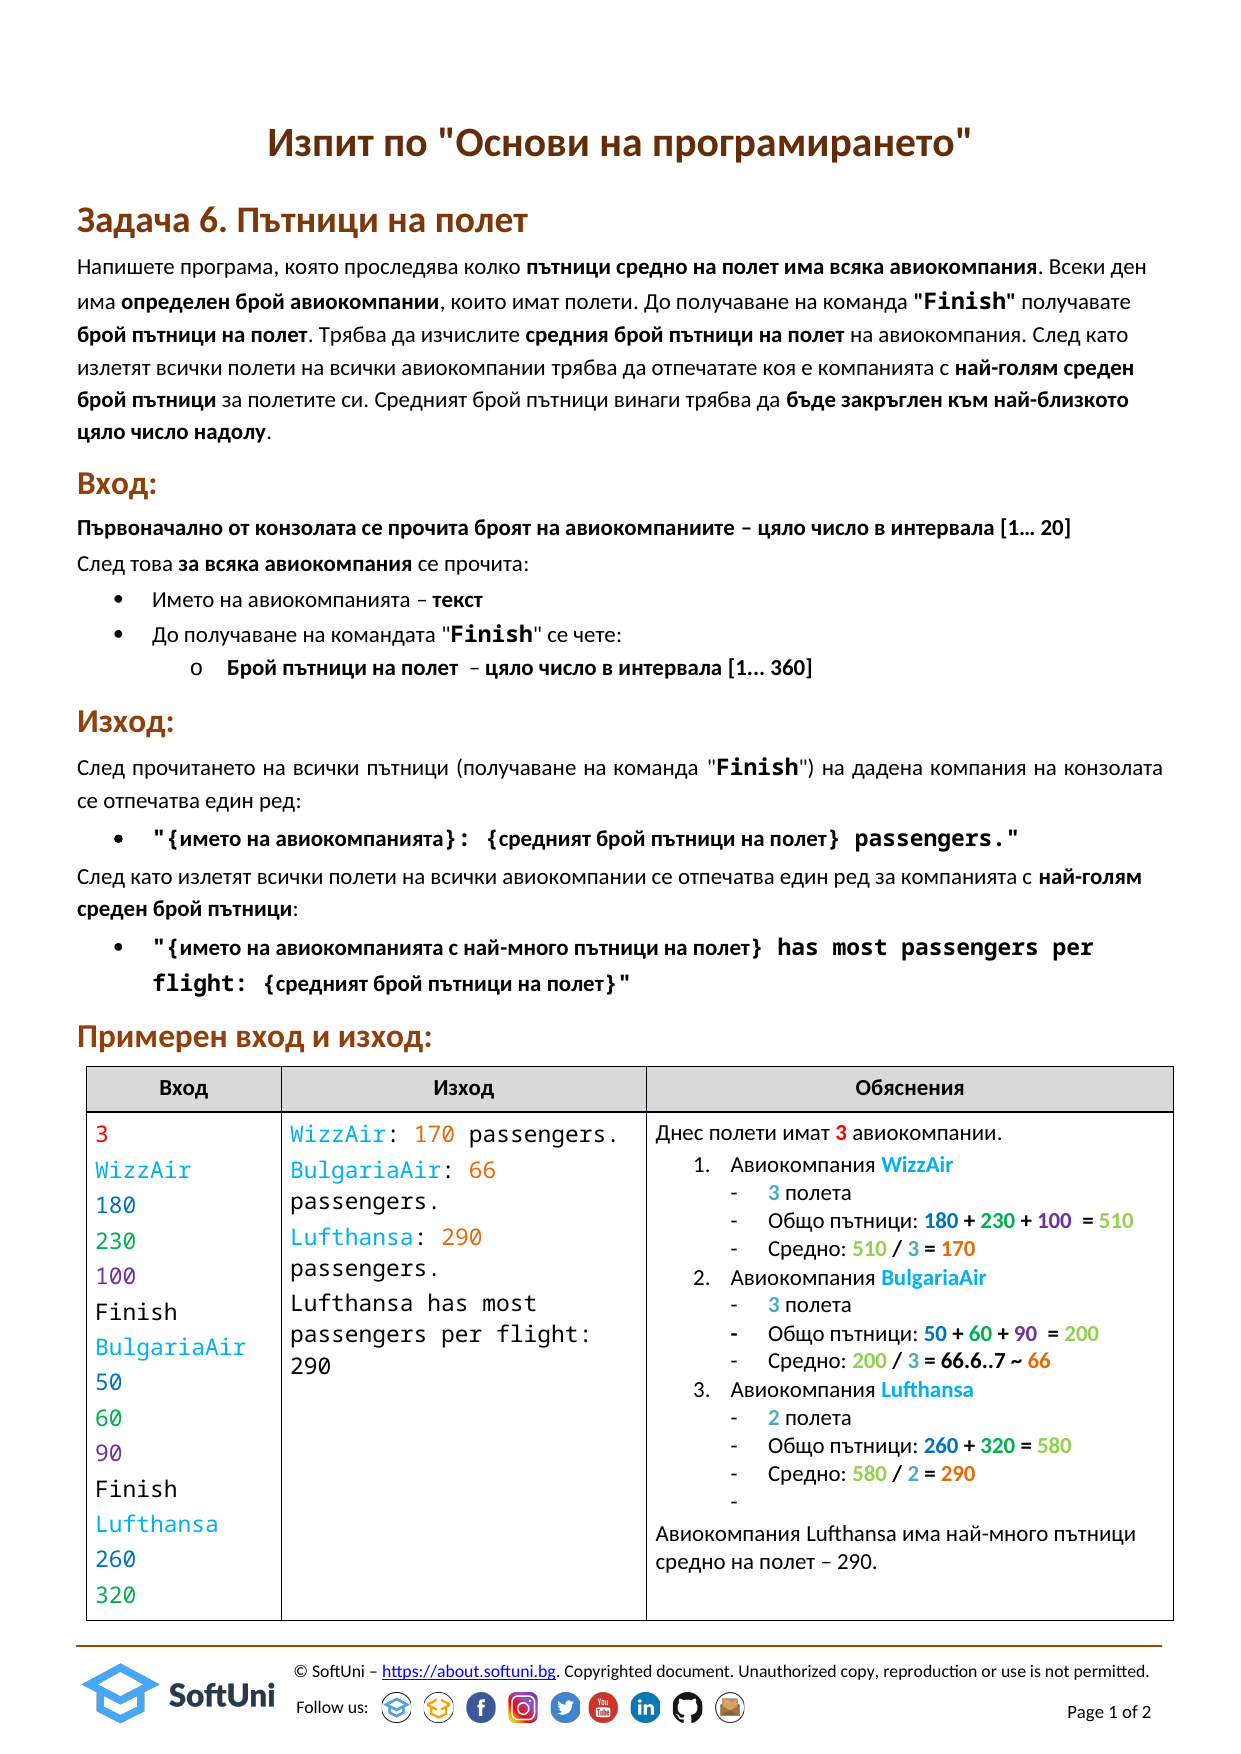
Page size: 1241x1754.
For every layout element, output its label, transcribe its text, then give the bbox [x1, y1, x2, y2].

table_header Изход [282, 1067, 646, 1111]
picture [644, 1705, 654, 1714]
picture [75, 1658, 281, 1729]
text След това за всяка авиокомпания се прочита: [77, 549, 1163, 577]
subtitle Примерен вход и изход: [77, 1015, 1163, 1056]
picture [630, 1714, 639, 1723]
picture [715, 1692, 745, 1723]
subtitle Задача 6. Пътници на полет [77, 196, 1163, 241]
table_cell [647, 1113, 1173, 1620]
picture [381, 1692, 412, 1723]
picture [550, 1692, 580, 1723]
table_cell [87, 1113, 281, 1620]
list Брой пътници на полет – цяло число в интервала [1... 360] [189, 653, 1163, 683]
table_header Обяснения [647, 1067, 1173, 1111]
list До получаване на командата "Finish" се чете: [114, 618, 1163, 649]
subtitle Изпит по "Основи на програмирането" [77, 116, 1163, 167]
text Първоначално от конзолата се прочита броят на авиокомпаниите – цяло число в интервала [1… 20] [77, 513, 1163, 541]
picture [630, 1692, 639, 1701]
picture [423, 1692, 454, 1723]
text След като излетят всички полети на всички авиокомпании се отпечатва един ред за компанията с най-голям среден брой пътници: [77, 862, 1163, 923]
picture [652, 1716, 660, 1723]
list "{името на авиокомпанията}: {средният брой пътници на полет} passengers." [114, 822, 1208, 853]
list Името на авиокомпанията – текст [114, 585, 1163, 613]
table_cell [282, 1113, 646, 1620]
list "{името на авиокомпанията с най-много пътници на полет} has most passengers per flight: {средният брой пътници на полет}" [114, 931, 1163, 998]
subtitle Изход: [77, 699, 1163, 740]
subtitle Вход: [77, 462, 1163, 502]
text Напишете програма, която проследява колко пътници средно на полет има всяка авиокомпания. Всеки ден има определен брой авиокомпании, които имат полети. До получаване на команда "Finish" получавате брой пътници на полет. Трябва да изчислите средния брой пътници на полет на авиокомпания. След като излетят всички полети на всички авиокомпании трябва да отпечатате коя е компанията с най-голям среден брой пътници за полетите си. Средният брой пътници винаги трябва да бъде закръглен към най-близкото цяло число надолу. [77, 252, 1163, 445]
picture [466, 1692, 496, 1723]
text След прочитането на всички пътници (получаване на команда "Finish") на дадена компания на конзолата се отпечатва един ред: [77, 751, 1163, 814]
picture [652, 1692, 660, 1699]
picture [672, 1692, 703, 1723]
picture [588, 1692, 618, 1723]
picture [508, 1692, 538, 1723]
table_header Вход [87, 1067, 281, 1111]
